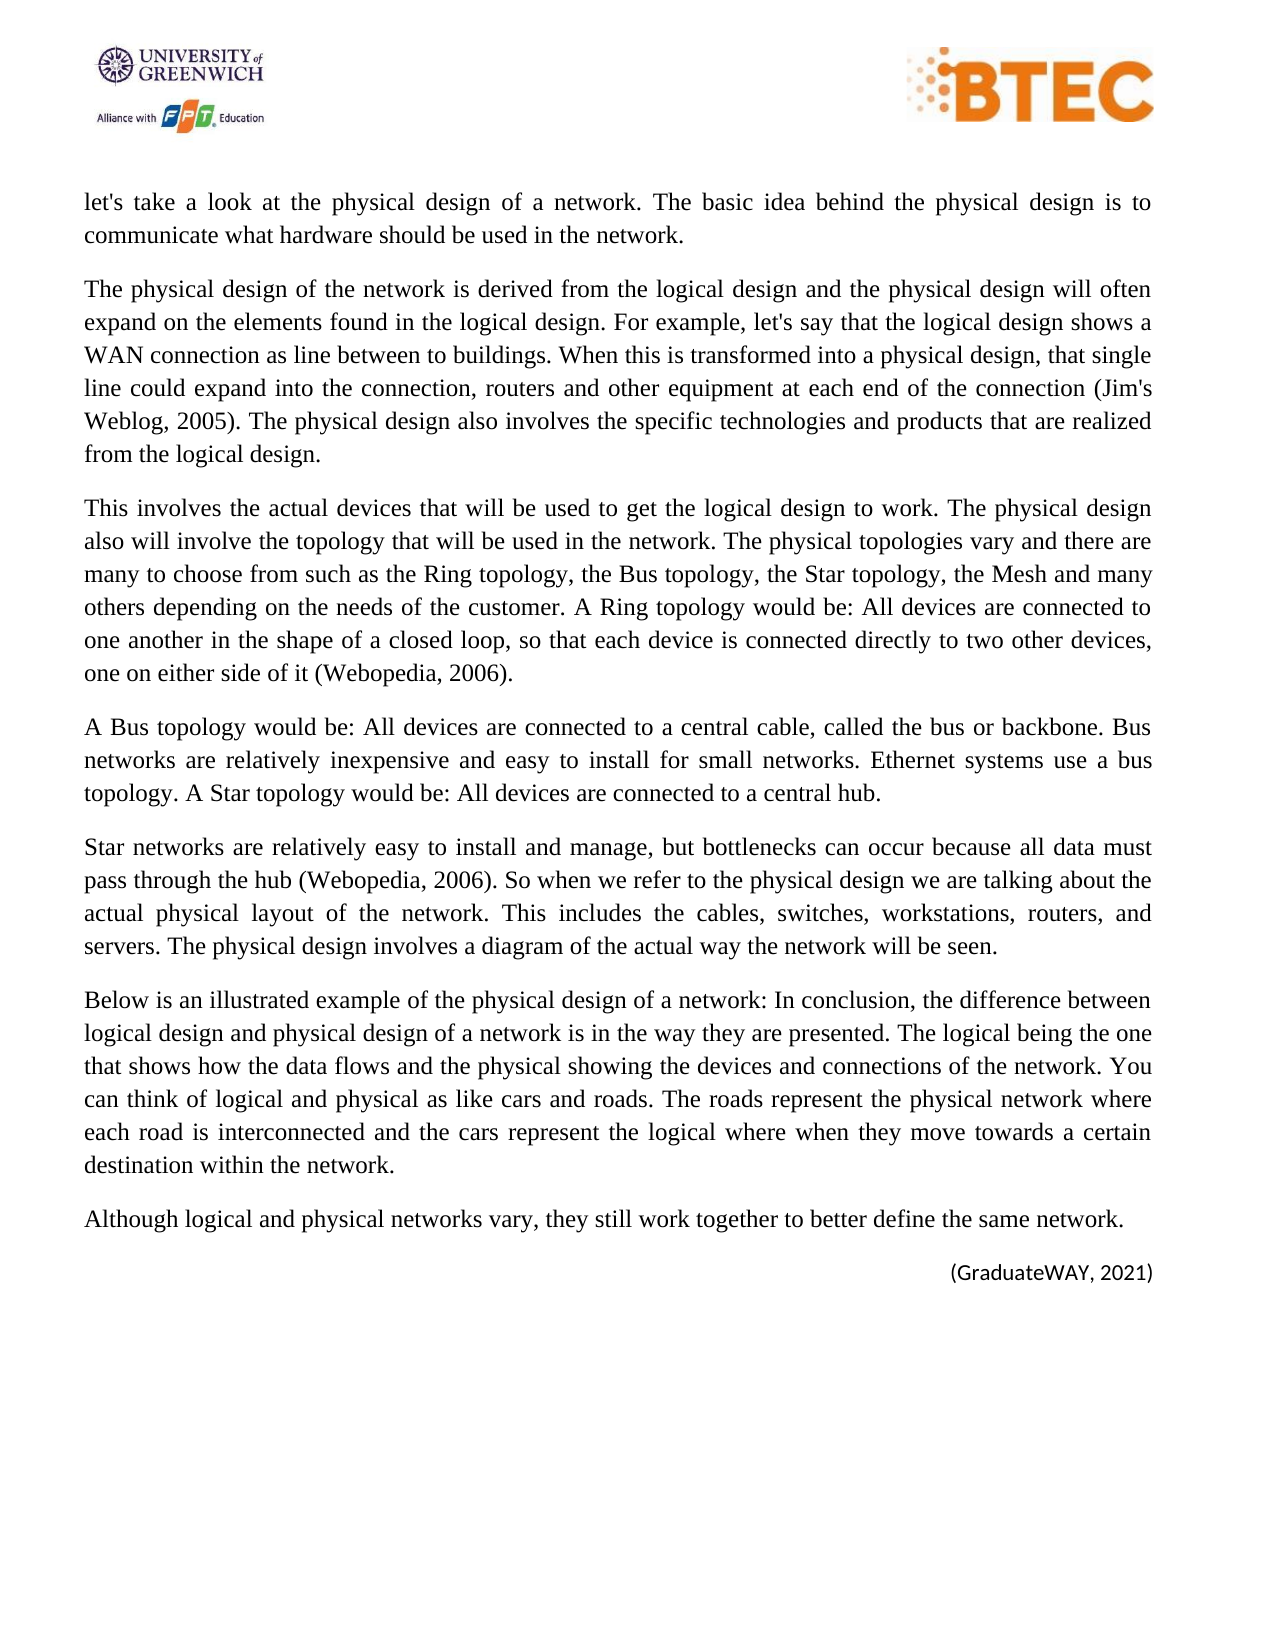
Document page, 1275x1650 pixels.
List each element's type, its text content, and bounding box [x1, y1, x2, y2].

text The physical design of the network is derived from the logical design and the physical design will often expand on the elements found in the logical design. For example, let's say that the logical design shows a WAN connection as line between to buildings. When this is transformed into a physical design, that single line could expand into the connection, routers and other equipment at each end of the connection (Jim's Weblog, 2005). The physical design also involves the specific technologies and products that are realized from the logical design. [84, 274, 1153, 468]
text Below is an illustrated example of the physical design of a network: In conclusion, the difference between logical design and physical design of a network is in the way they are presented. The logical being the one that shows how the data flows and the physical showing the devices and connections of the network. You can think of logical and physical as like cars and roads. The roads represent the physical network where each road is interconnected and the cars represent the logical where when they move towards a certain destination within the network. [84, 985, 1153, 1179]
text Star networks are relatively easy to install and manage, but bottlenecks can occur because all data must pass through the hub (Webopedia, 2006). So when we refer to the physical design we are talking about the actual physical layout of the network. This includes the cables, switches, workstations, routers, and servers. The physical design involves a diagram of the actual way the network will be seen. [84, 832, 1153, 960]
text A Bus topology would be: All devices are connected to a central cable, called the bus or backbone. Bus networks are relatively inexpensive and easy to install for small networks. Ethernet systems use a bus topology. A Star topology would be: All devices are connected to a central hub. [84, 712, 1153, 807]
picture [906, 47, 1154, 122]
text Although logical and physical networks vary, they still work together to better define the same network. [84, 1204, 1153, 1233]
text This involves the actual devices that will be used to get the logical design to work. The physical design also will involve the topology that will be used in the network. The physical topologies vary and there are many to choose from such as the Ring topology, the Bus topology, the Star topology, the Mesh and many others depending on the needs of the customer. A Ring topology would be: All devices are connected to one another in the shape of a closed loop, so that each device is connected directly to two other devices, one on either side of it (Webopedia, 2006). [84, 493, 1153, 687]
picture [83, 32, 277, 144]
